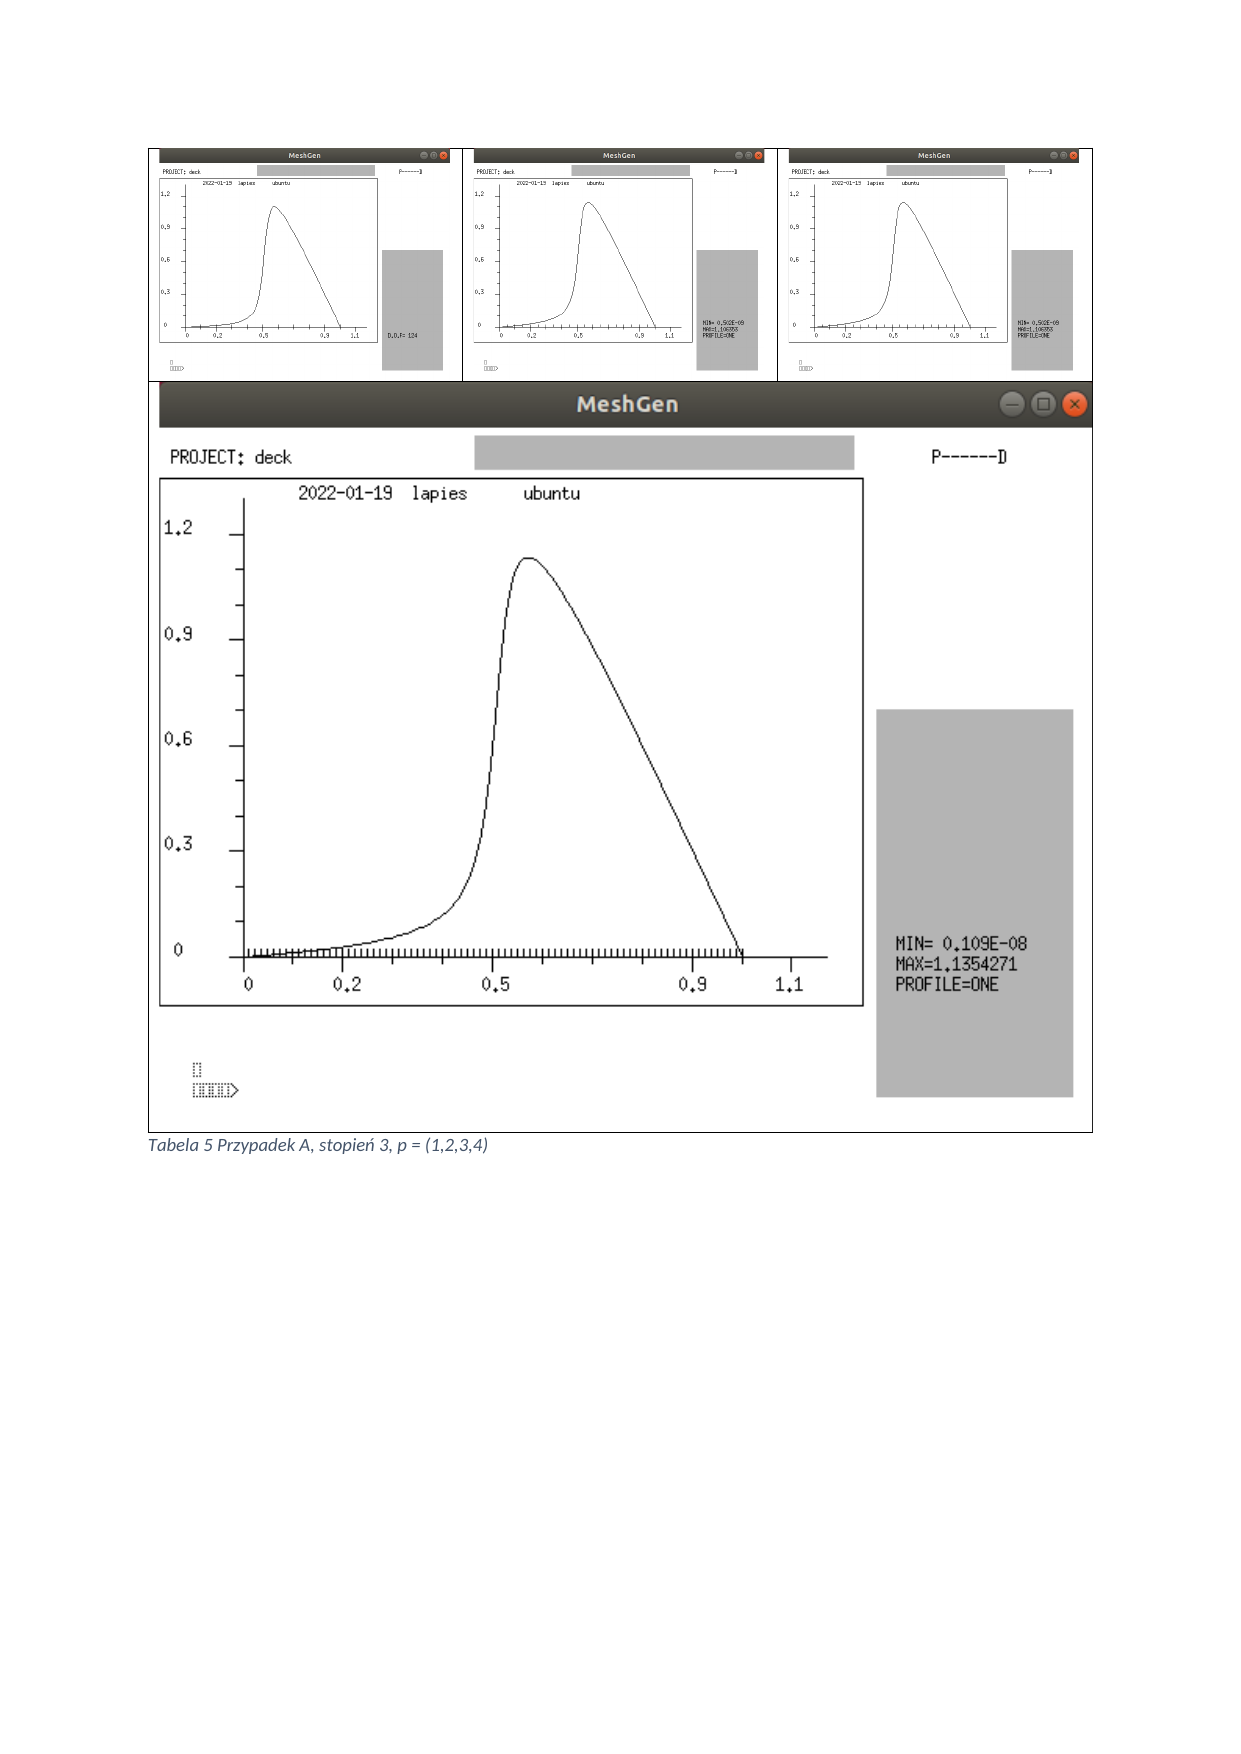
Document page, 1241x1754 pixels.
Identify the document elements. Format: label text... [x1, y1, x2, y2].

table_header [149, 149, 159, 381]
picture [159, 148, 450, 381]
picture [788, 148, 1079, 381]
table_header [450, 149, 462, 381]
picture [473, 148, 765, 381]
table_header [1079, 149, 1092, 381]
text Tabela 5 Przypadek A, stopień 3, p = (1,2,3,4) [148, 1133, 1093, 1156]
table_cell [149, 382, 159, 1132]
table_header [463, 149, 473, 381]
picture [159, 382, 1093, 1132]
table_header [765, 149, 777, 381]
table_header [778, 149, 788, 381]
